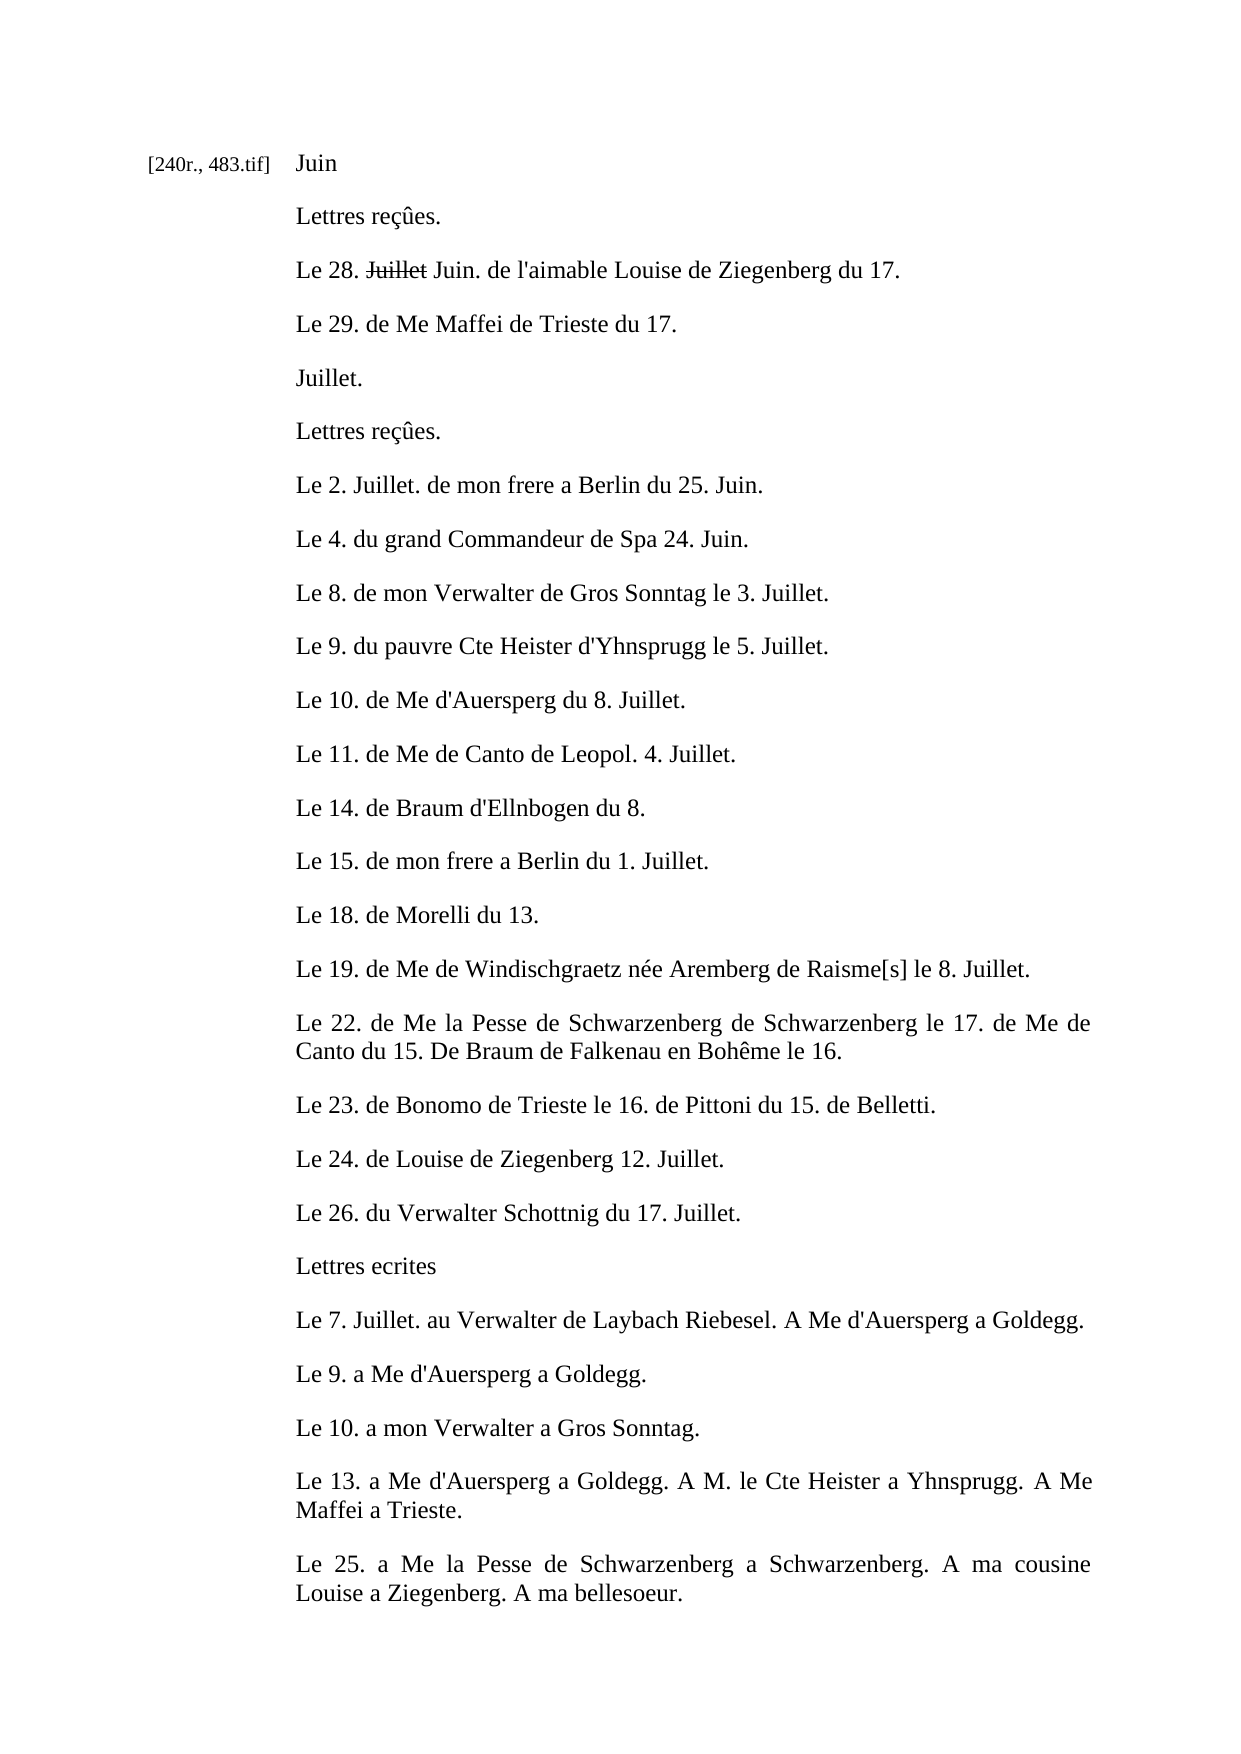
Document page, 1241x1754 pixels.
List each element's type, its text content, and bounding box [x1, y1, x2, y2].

text Le 26. du Verwalter Schottnig du 17. Juillet. [295, 1198, 1093, 1226]
text Lettres ecrites [295, 1251, 1093, 1280]
text Le 24. de Louise de Ziegenberg 12. Juillet. [295, 1144, 1093, 1173]
text Le 22. de Me la Pesse de Schwarzenberg de Schwarzenberg le 17. de Me de Canto du 15. De Braum de Falkenau en Bohême le 16. [295, 1008, 1093, 1065]
text Le 7. Juillet. au Verwalter de Laybach Riebesel. A Me d'Auersperg a Goldegg. [295, 1305, 1093, 1334]
text Lettres reçûes. [295, 416, 1093, 445]
text Le 14. de Braum d'Ellnbogen du 8. [295, 793, 1093, 821]
text Le 4. du grand Commandeur de Spa 24. Juin. [295, 524, 1093, 553]
text Le 11. de Me de Canto de Leopol. 4. Juillet. [295, 739, 1093, 768]
text [240r., 483.tif] Juin [148, 148, 1093, 176]
text Le 29. de Me Maffei de Trieste du 17. [295, 309, 1093, 338]
text Le 28. Juillet Juin. de l'aimable Louise de Ziegenberg du 17. [295, 255, 1093, 284]
text Le 10. a mon Verwalter a Gros Sonntag. [295, 1413, 1093, 1441]
text Le 10. de Me d'Auersperg du 8. Juillet. [295, 685, 1093, 714]
text Le 8. de mon Verwalter de Gros Sonntag le 3. Juillet. [295, 578, 1093, 606]
text Juillet. [295, 363, 1093, 391]
text Le 23. de Bonomo de Trieste le 16. de Pittoni du 15. de Belletti. [295, 1090, 1093, 1119]
text Le 2. Juillet. de mon frere a Berlin du 25. Juin. [295, 470, 1093, 499]
text Le 19. de Me de Windischgraetz née Aremberg de Raisme[s] le 8. Juillet. [295, 954, 1093, 983]
text Le 25. a Me la Pesse de Schwarzenberg a Schwarzenberg. A ma cousine Louise a Ziegenberg. A ma bellesoeur. [295, 1549, 1093, 1606]
text Le 9. du pauvre Cte Heister d'Yhnsprugg le 5. Juillet. [295, 631, 1093, 660]
text Le 9. a Me d'Auersperg a Goldegg. [295, 1359, 1093, 1388]
text Le 13. a Me d'Auersperg a Goldegg. A M. le Cte Heister a Yhnsprugg. A Me Maffei a Trieste. [295, 1466, 1093, 1524]
text Le 15. de mon frere a Berlin du 1. Juillet. [295, 846, 1093, 875]
text Le 18. de Morelli du 13. [295, 900, 1093, 929]
text Lettres reçûes. [295, 201, 1093, 230]
